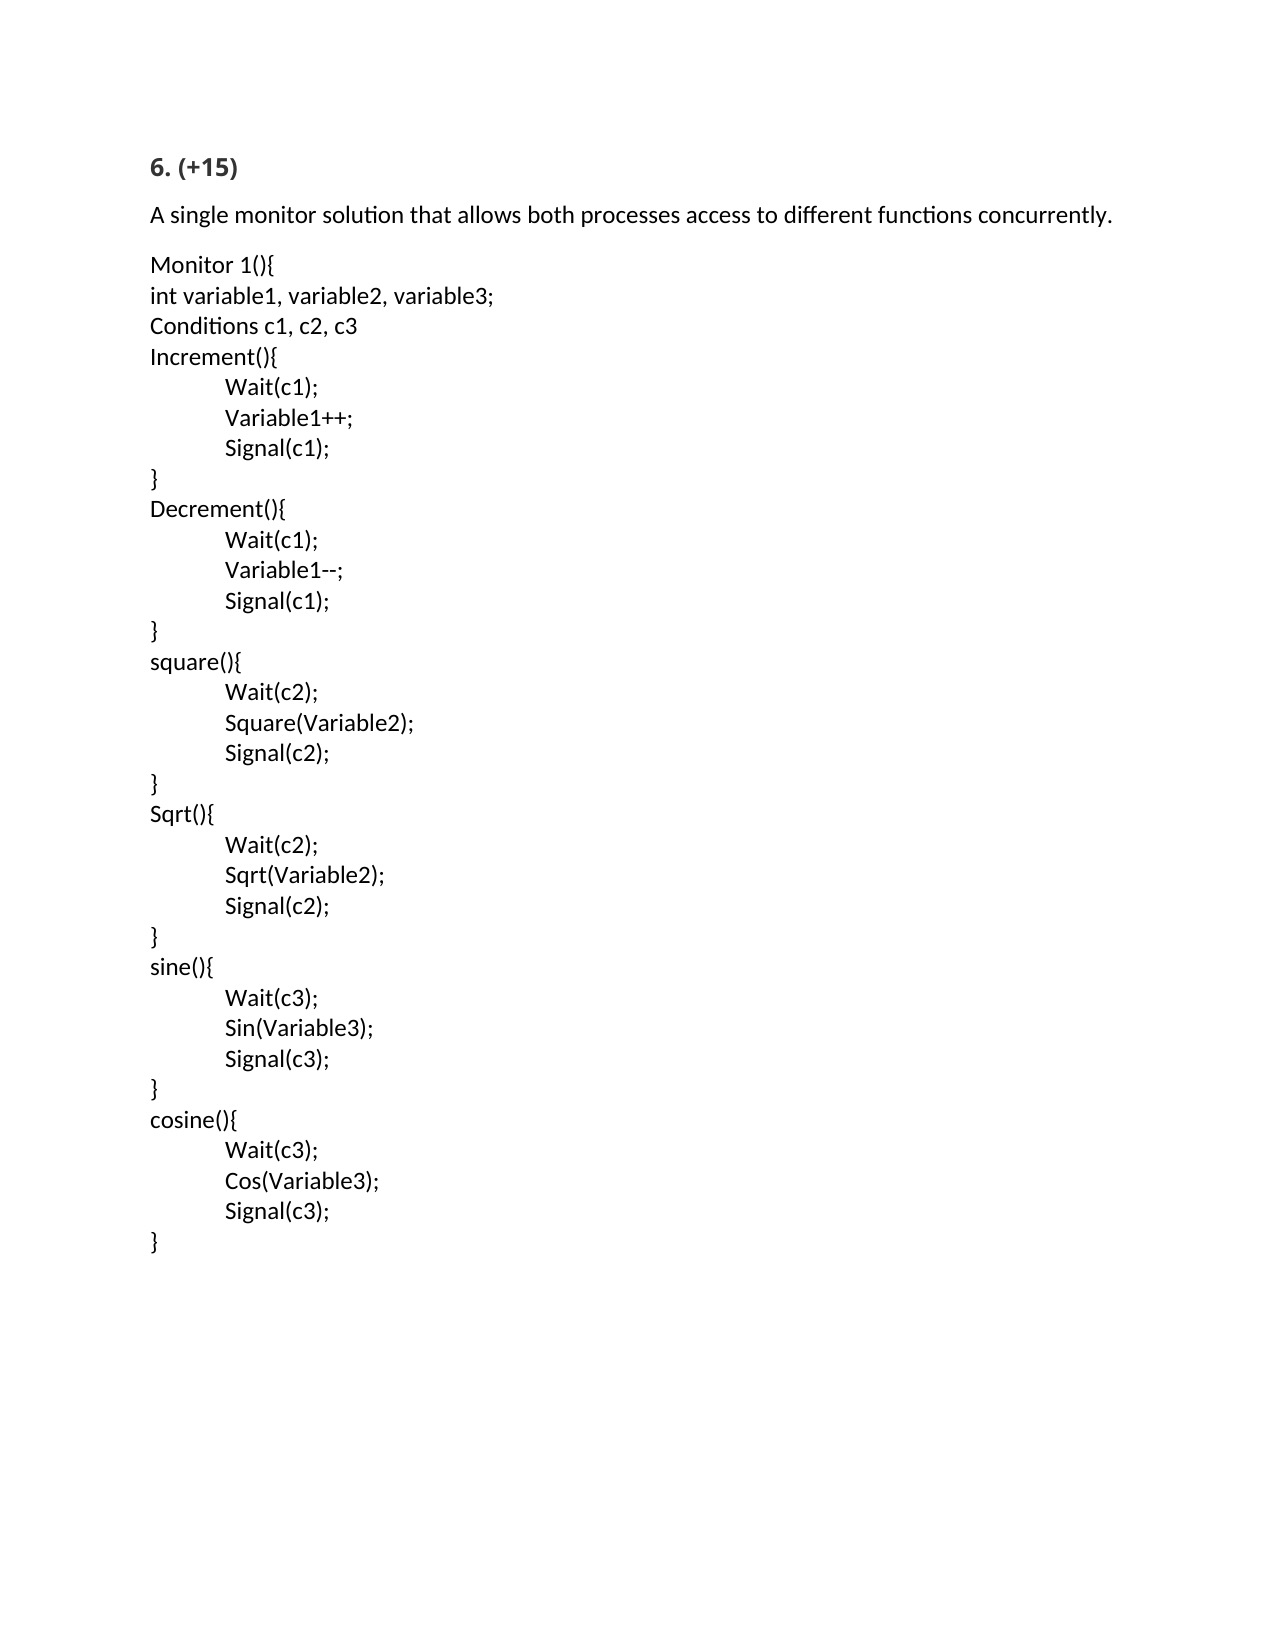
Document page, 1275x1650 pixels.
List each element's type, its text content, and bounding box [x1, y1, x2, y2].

text } [150, 1073, 1125, 1104]
text Variable1++; [150, 402, 1125, 432]
text Signal(c1); [150, 585, 1125, 616]
text Conditions c1, c2, c3 [150, 310, 1125, 341]
text Monitor 1(){ [150, 249, 1125, 280]
text A single monitor solution that allows both processes access to different functions concurrently. [150, 200, 1125, 230]
text Cos(Variable3); [150, 1165, 1125, 1195]
text Signal(c3); [150, 1043, 1125, 1073]
text Wait(c1); [150, 371, 1125, 402]
text Increment(){ [150, 341, 1125, 371]
text Signal(c3); [150, 1195, 1125, 1226]
text Sin(Variable3); [150, 1012, 1125, 1043]
text Square(Variable2); [150, 707, 1125, 738]
text Wait(c1); [150, 524, 1125, 554]
text } [150, 463, 1125, 493]
text } [150, 768, 1125, 799]
text Sqrt(Variable2); [150, 860, 1125, 890]
text Sqrt(){ [150, 799, 1125, 829]
text square(){ [150, 646, 1125, 677]
text cosine(){ [150, 1104, 1125, 1134]
text Wait(c3); [150, 1134, 1125, 1165]
text 6. (+15) [150, 150, 1125, 184]
text Signal(c2); [150, 890, 1125, 921]
text Variable1--; [150, 554, 1125, 585]
text Signal(c1); [150, 432, 1125, 463]
text Wait(c2); [150, 829, 1125, 860]
text Wait(c3); [150, 982, 1125, 1012]
text } [150, 616, 1125, 646]
text sine(){ [150, 951, 1125, 982]
text Wait(c2); [150, 677, 1125, 707]
text } [150, 1226, 1125, 1256]
text int variable1, variable2, variable3; [150, 280, 1125, 310]
text } [150, 921, 1125, 951]
text Signal(c2); [150, 738, 1125, 768]
text Decrement(){ [150, 493, 1125, 524]
